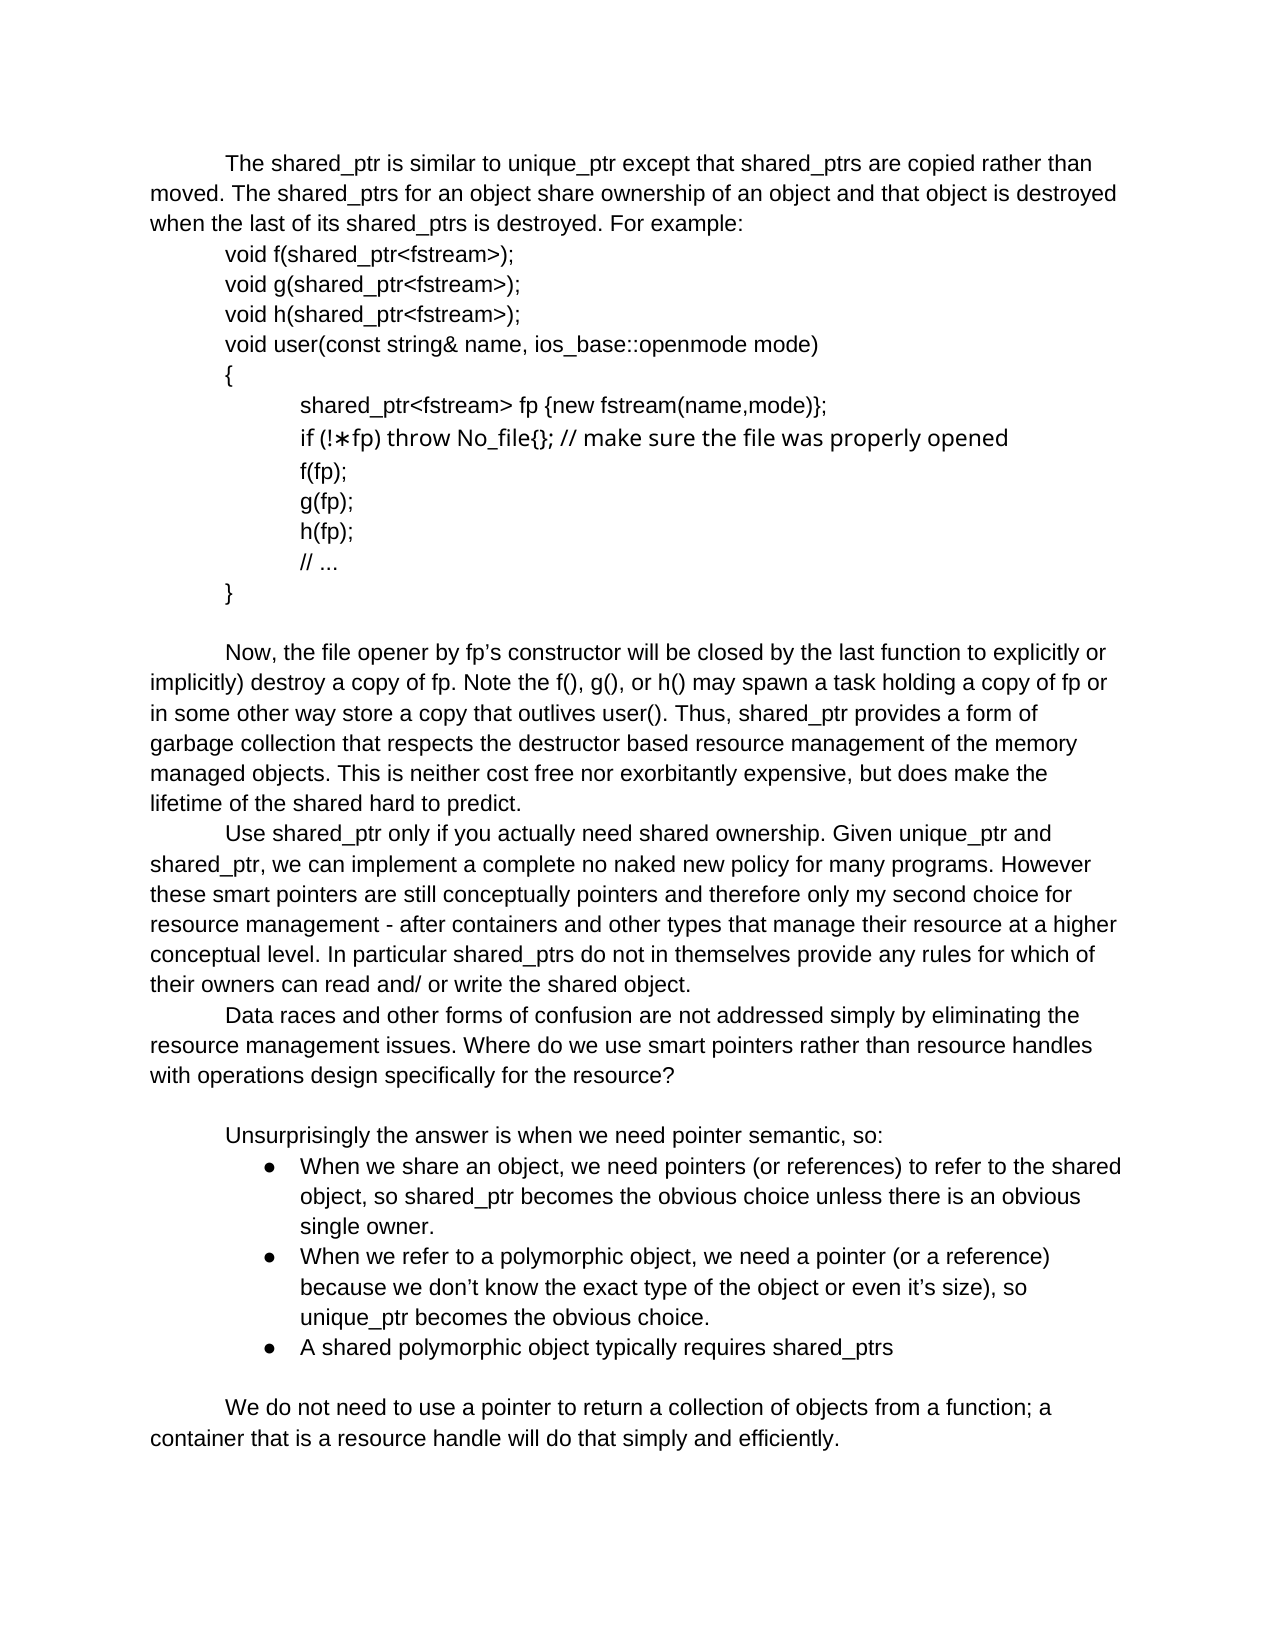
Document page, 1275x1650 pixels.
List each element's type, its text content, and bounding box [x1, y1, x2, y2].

text } [150, 579, 1125, 605]
text void g(shared_ptr<fstream>); [150, 271, 1125, 297]
text Now, the file opener by fp’s constructor will be closed by the last function to explicitly or implicitly) destroy a copy of fp. Note the f(), g(), or h() may spawn a task holding a copy of fp or in some other way store a copy that outlives user(). Thus, shared_ptr provides a form of garbage collection that respects the destructor based resource management of the memory managed objects. This is neither cost free nor exorbitantly expensive, but does make the lifetime of the shared hard to predict. [150, 639, 1125, 816]
list A shared polymorphic object typically requires shared_ptrs [262, 1334, 1125, 1360]
text { [150, 361, 1125, 388]
list When we share an object, we need pointers (or references) to refer to the shared object, so shared_ptr becomes the obvious choice unless there is an obvious single owner. [262, 1153, 1125, 1239]
list When we refer to a polymorphic object, we need a pointer (or a reference) because we don’t know the exact type of the object or even it’s size), so unique_ptr becomes the obvious choice. [262, 1243, 1125, 1330]
text Unsurprisingly the answer is when we need pointer semantic, so: [150, 1122, 1125, 1149]
text g(fp); [225, 488, 1125, 514]
text Use shared_ptr only if you actually need shared ownership. Given unique_ptr and shared_ptr, we can implement a complete no naked new policy for many programs. However these smart pointers are still conceptually pointers and therefore only my second choice for resource management - after containers and other types that manage their resource at a higher conceptual level. In particular shared_ptrs do not in themselves provide any rules for which of their owners can read and/ or write the shared object. [150, 820, 1125, 998]
text if (!∗fp) throw No_file{}; // make sure the file was properly opened [225, 422, 1125, 453]
text // ... [225, 548, 1125, 575]
text Data races and other forms of confusion are not addressed simply by eliminating the resource management issues. Where do we use smart pointers rather than resource handles with operations design specifically for the resource? [150, 1002, 1125, 1088]
text shared_ptr<fstream> fp {new fstream(name,mode)}; [225, 392, 1125, 418]
text void user(const string& name, ios_base::openmode mode) [150, 331, 1125, 358]
text void f(shared_ptr<fstream>); [150, 241, 1125, 267]
text We do not need to use a pointer to return a collection of objects from a function; a container that is a resource handle will do that simply and efficiently. [150, 1394, 1125, 1451]
text f(fp); [225, 458, 1125, 484]
text h(fp); [225, 518, 1125, 544]
text The shared_ptr is similar to unique_ptr except that shared_ptrs are copied rather than moved. The shared_ptrs for an object share ownership of an object and that object is destroyed when the last of its shared_ptrs is destroyed. For example: [150, 150, 1125, 237]
text void h(shared_ptr<fstream>); [150, 301, 1125, 327]
